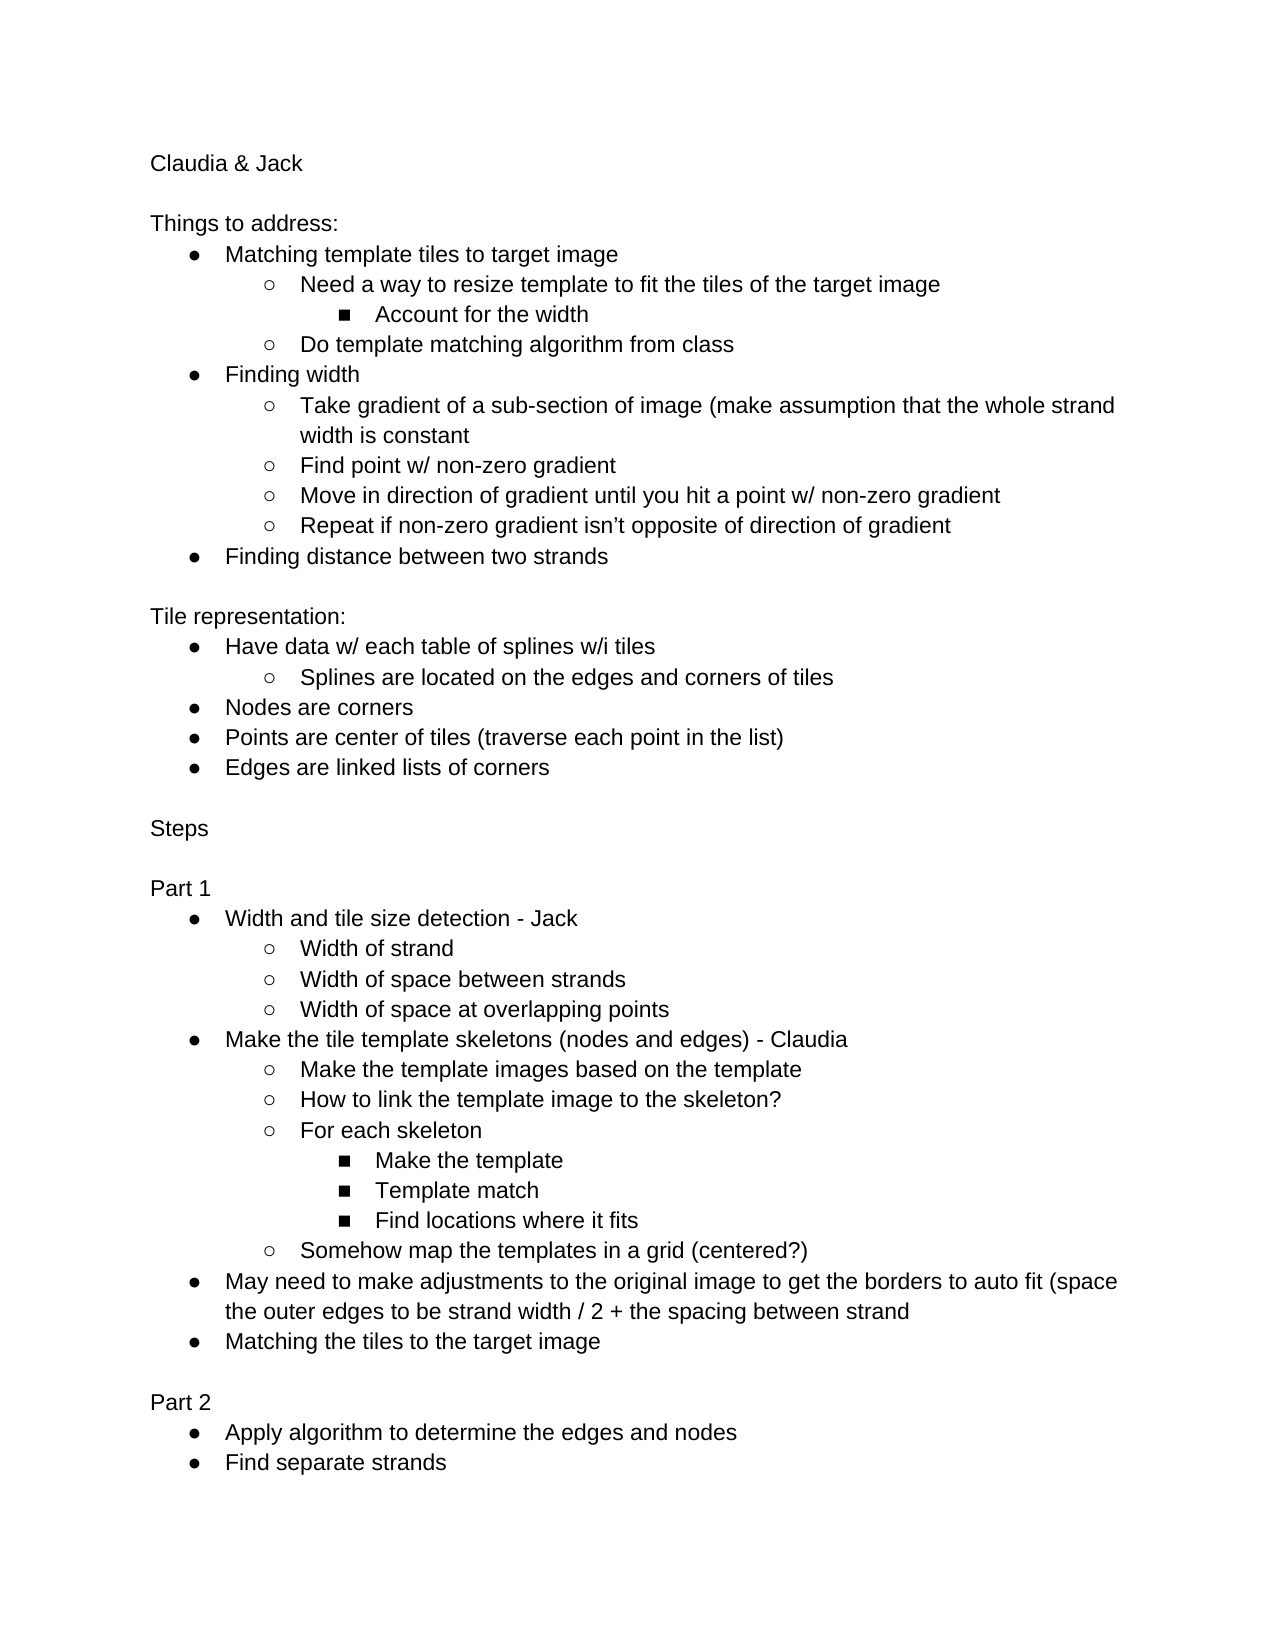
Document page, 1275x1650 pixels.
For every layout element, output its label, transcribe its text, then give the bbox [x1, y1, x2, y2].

list Points are center of tiles (traverse each point in the list) [187, 724, 1125, 750]
list Find point w/ non-zero gradient [262, 452, 1125, 478]
list Somehow map the templates in a grid (centered?) [262, 1237, 1125, 1264]
list Width of strand [262, 935, 1125, 962]
list Width of space between strands [262, 966, 1125, 992]
list Take gradient of a sub-section of image (make assumption that the whole strand width is constant [262, 392, 1125, 448]
list Matching the tiles to the target image [187, 1328, 1125, 1354]
text Claudia & Jack [150, 150, 1125, 176]
list Move in direction of gradient until you hit a point w/ non-zero gradient [262, 482, 1125, 509]
list Make the template [337, 1147, 1125, 1173]
text Things to address: [150, 210, 1125, 237]
text Part 1 [150, 875, 1125, 901]
list Matching template tiles to target image [187, 241, 1125, 267]
list May need to make adjustments to the original image to get the borders to auto fit (space the outer edges to be strand width / 2 + the spacing between strand [187, 1268, 1125, 1324]
list Find locations where it fits [337, 1207, 1125, 1234]
list Account for the width [337, 301, 1125, 327]
list Find separate strands [187, 1449, 1125, 1475]
list Have data w/ each table of splines w/i tiles [187, 633, 1125, 660]
list Splines are located on the edges and corners of tiles [262, 663, 1125, 690]
list Width of space at overlapping points [262, 996, 1125, 1022]
list Finding width [187, 361, 1125, 388]
text Part 2 [150, 1388, 1125, 1415]
list Make the template images based on the template [262, 1056, 1125, 1083]
list For each skeleton [262, 1117, 1125, 1143]
list Edges are linked lists of corners [187, 754, 1125, 781]
text Steps [150, 814, 1125, 841]
list Need a way to resize template to fit the tiles of the target image [262, 271, 1125, 297]
list Width and tile size detection - Jack [187, 905, 1125, 932]
text Tile representation: [150, 603, 1125, 629]
list Repeat if non-zero gradient isn’t opposite of direction of gradient [262, 512, 1125, 539]
list Apply algorithm to determine the edges and nodes [187, 1419, 1125, 1445]
list Nodes are corners [187, 694, 1125, 720]
list How to link the template image to the skeleton? [262, 1086, 1125, 1113]
list Make the tile template skeletons (nodes and edges) - Claudia [187, 1026, 1125, 1052]
list Template match [337, 1177, 1125, 1203]
list Do template matching algorithm from class [262, 331, 1125, 358]
list Finding distance between two strands [187, 543, 1125, 569]
